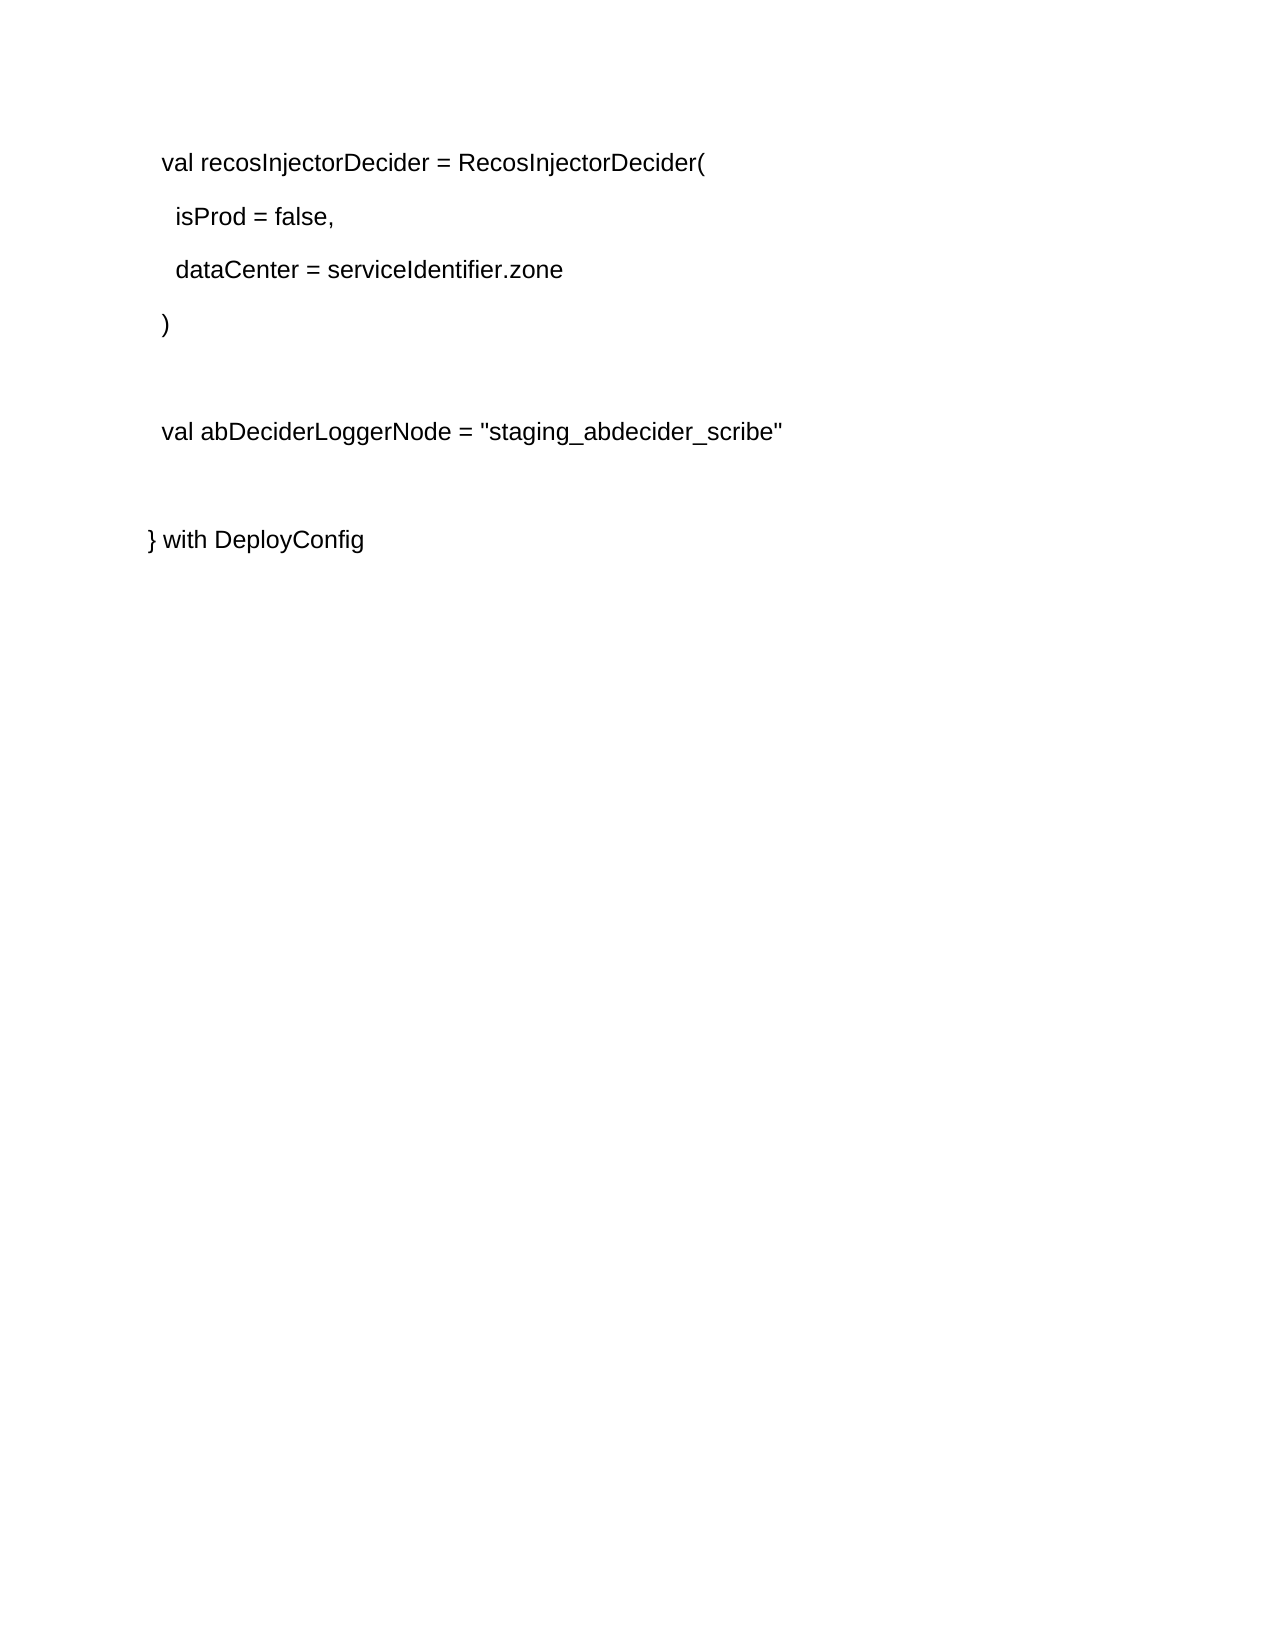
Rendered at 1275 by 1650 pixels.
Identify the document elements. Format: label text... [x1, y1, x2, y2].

text ) [148, 309, 1127, 338]
text val abDeciderLoggerNode = "staging_abdecider_scribe" [148, 417, 1127, 446]
text dataCenter = serviceIdentifier.zone [148, 255, 1127, 284]
text val recosInjectorDecider = RecosInjectorDecider( [148, 148, 1127, 176]
text } with DeployConfig [148, 524, 1127, 553]
text isProd = false, [148, 201, 1127, 230]
